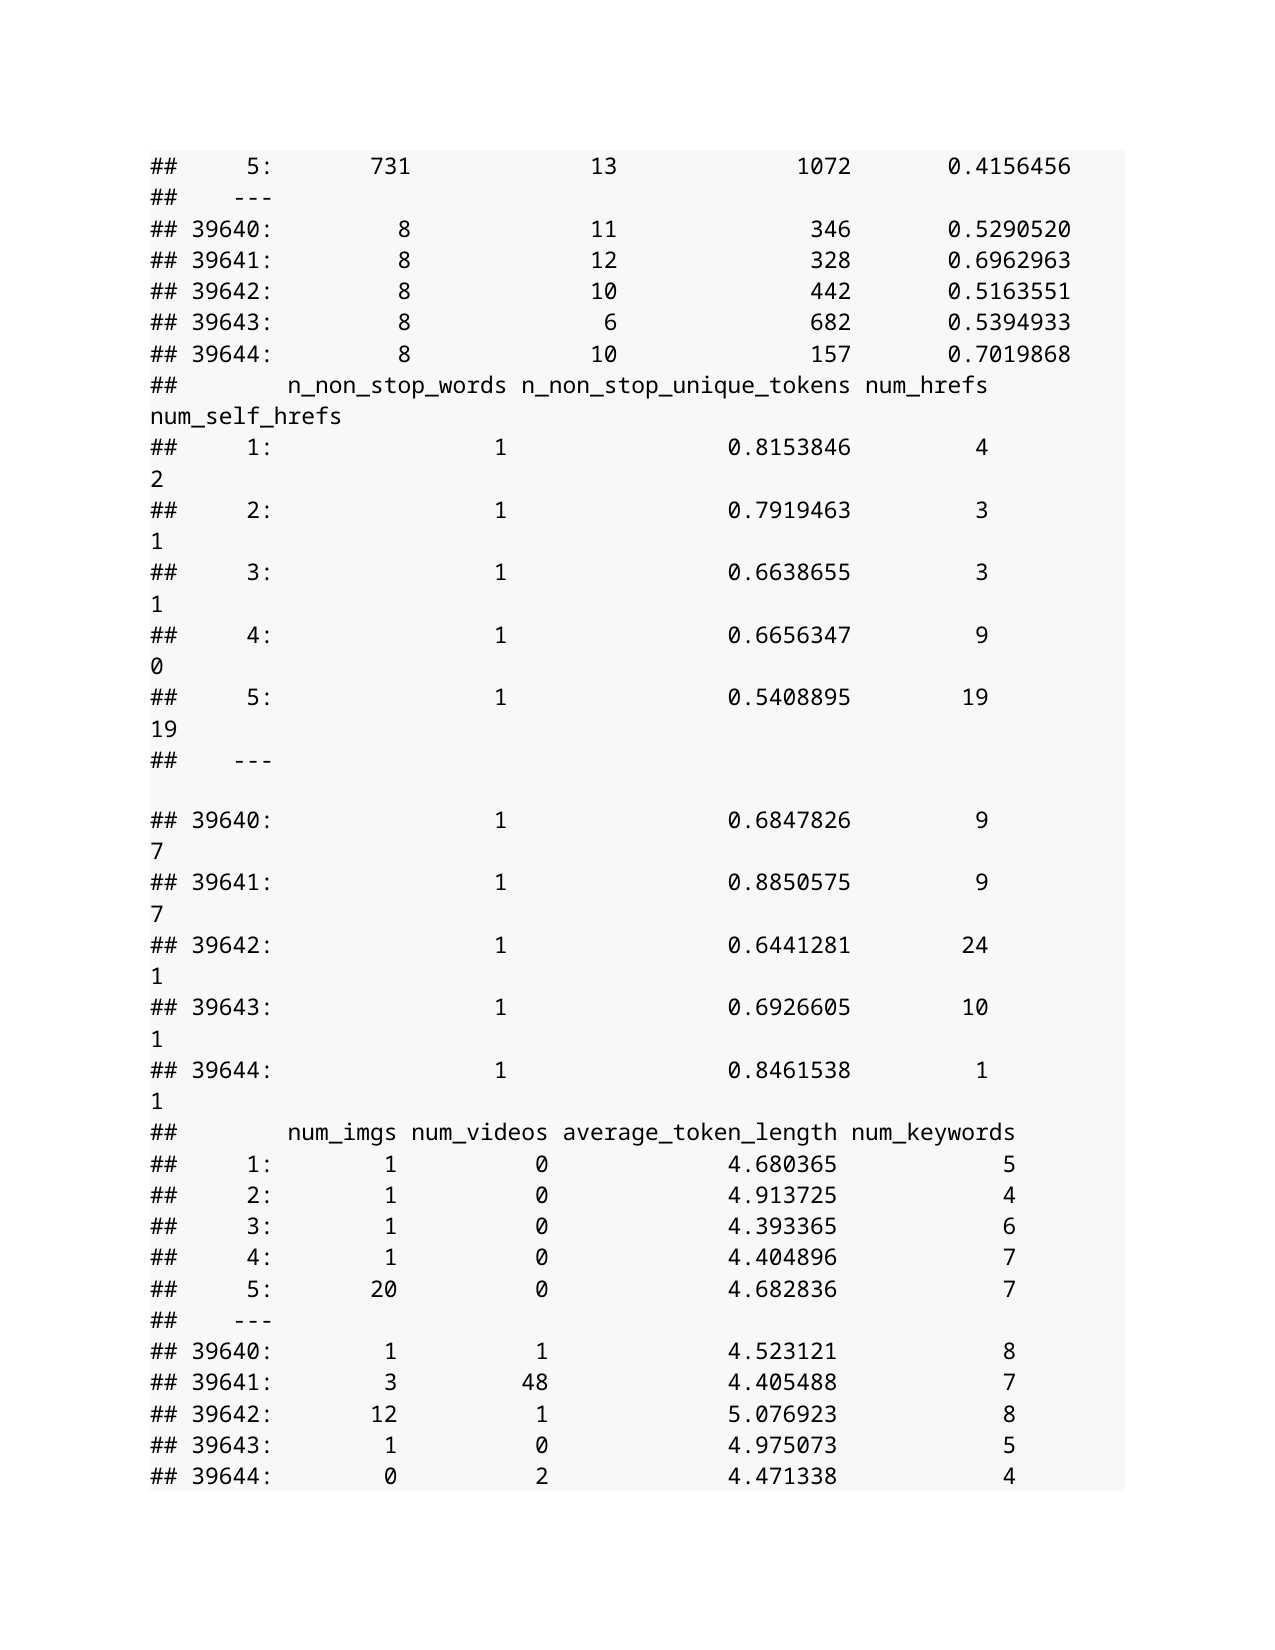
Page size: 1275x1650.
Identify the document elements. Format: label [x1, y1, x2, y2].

text [150, 150, 1125, 1491]
